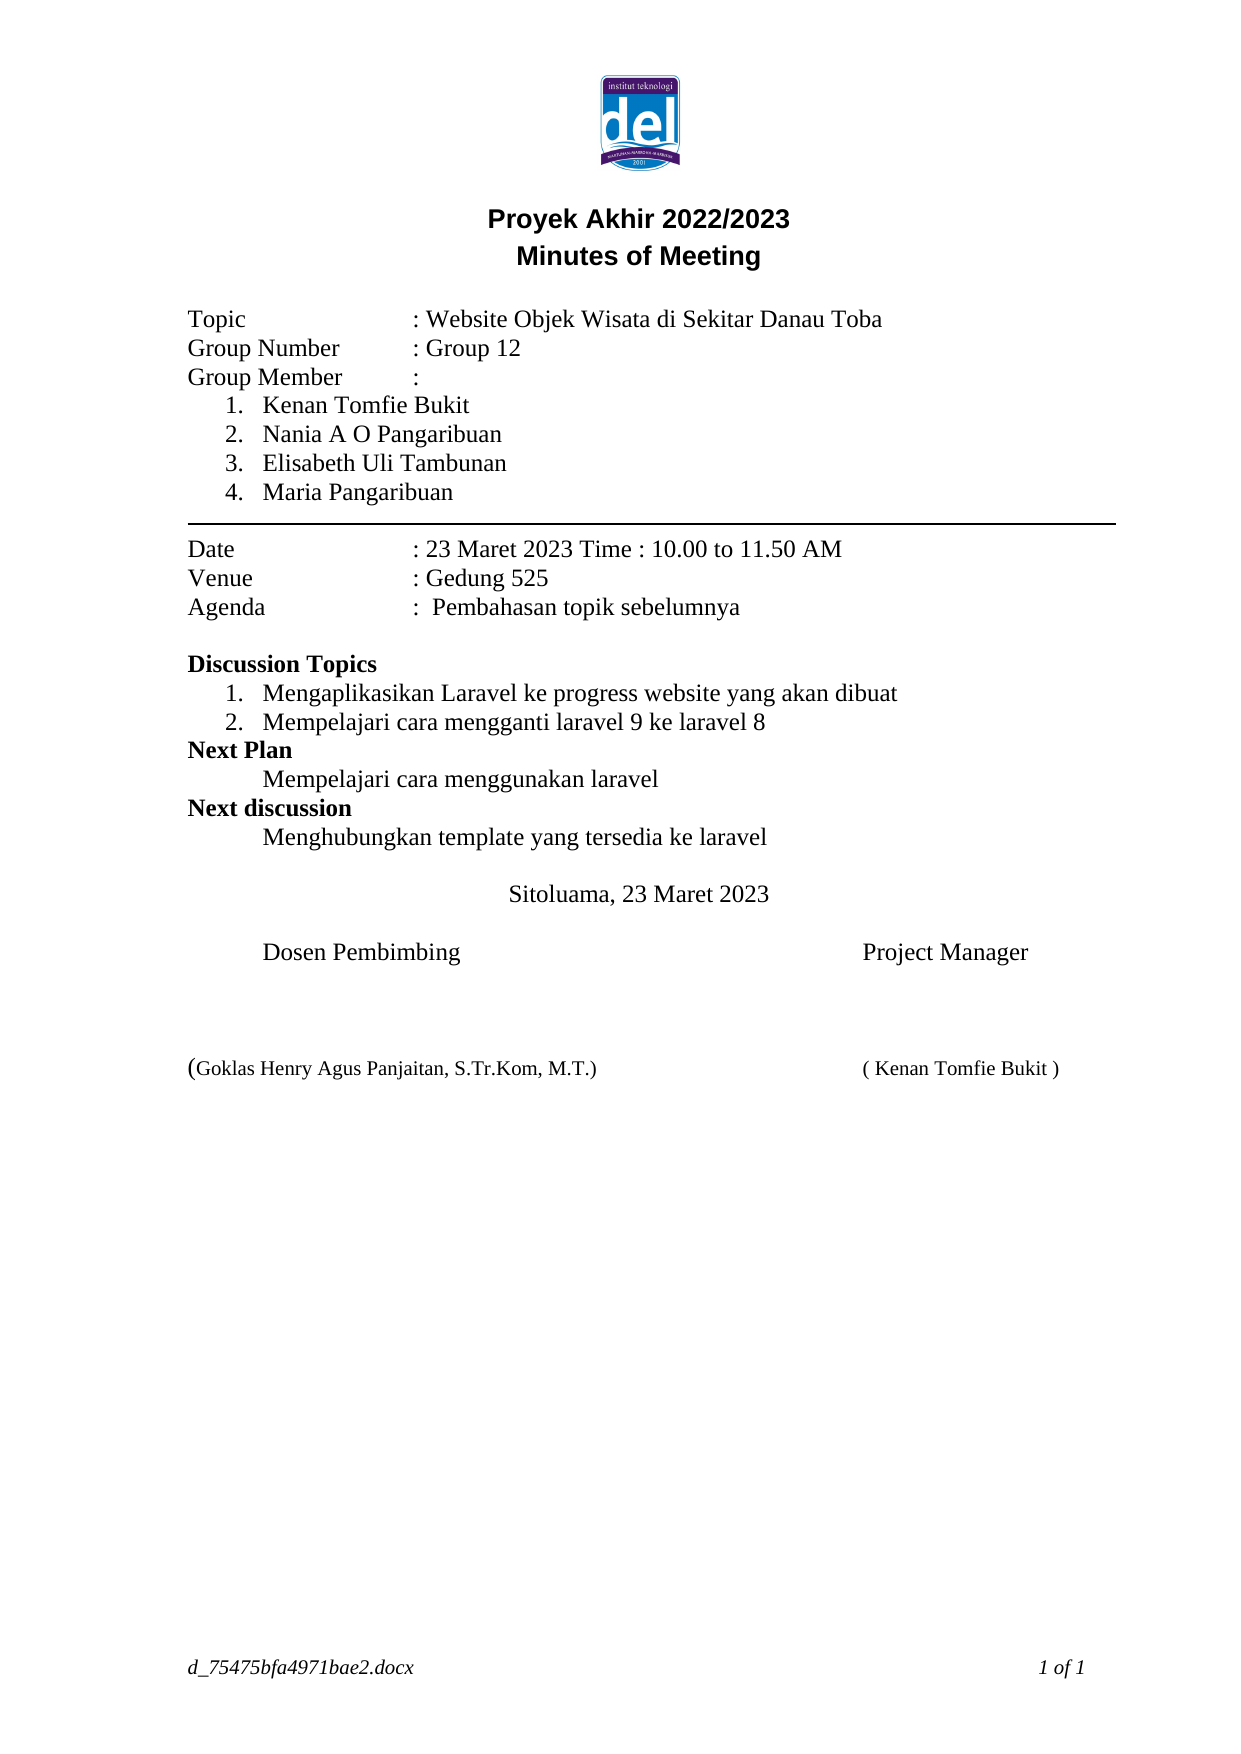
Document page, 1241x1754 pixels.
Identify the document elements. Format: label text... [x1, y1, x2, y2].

text Date : 23 Maret 2023 Time : 10.00 to 11.50 AM [187, 534, 1090, 563]
text Group Number : Group 12 [187, 333, 1090, 362]
list Mempelajari cara mengganti laravel 9 ke laravel 8 [225, 707, 1090, 735]
text Group Member : [187, 362, 1090, 390]
text Sitoluama, 23 Maret 2023 [187, 879, 1090, 908]
list Elisabeth Uli Tambunan [225, 448, 1090, 477]
text Mempelajari cara menggunakan laravel [262, 764, 1090, 793]
text Dosen Pembimbing Project Manager [187, 937, 1090, 965]
text Topic : Website Objek Wisata di Sekitar Danau Toba [187, 304, 1090, 333]
text Agenda : Pembahasan topik sebelumnya [187, 592, 1090, 620]
picture [596, 75, 682, 171]
list Nania A O Pangaribuan [225, 419, 1090, 448]
list Maria Pangaribuan [225, 477, 1090, 505]
list Kenan Tomfie Bukit [225, 390, 1090, 419]
list Mengaplikasikan Laravel ke progress website yang akan dibuat [225, 678, 1090, 707]
text Next Plan [187, 735, 1090, 764]
text Next discussion [187, 793, 1090, 822]
list Menghubungkan template yang tersedia ke laravel [262, 822, 1090, 850]
text Discussion Topics [187, 649, 1090, 678]
text (Goklas Henry Agus Panjaitan, S.Tr.Kom, M.T.) ( Kenan Tomfie Bukit ) [187, 1052, 1090, 1080]
text Venue : Gedung 525 [187, 563, 1090, 592]
